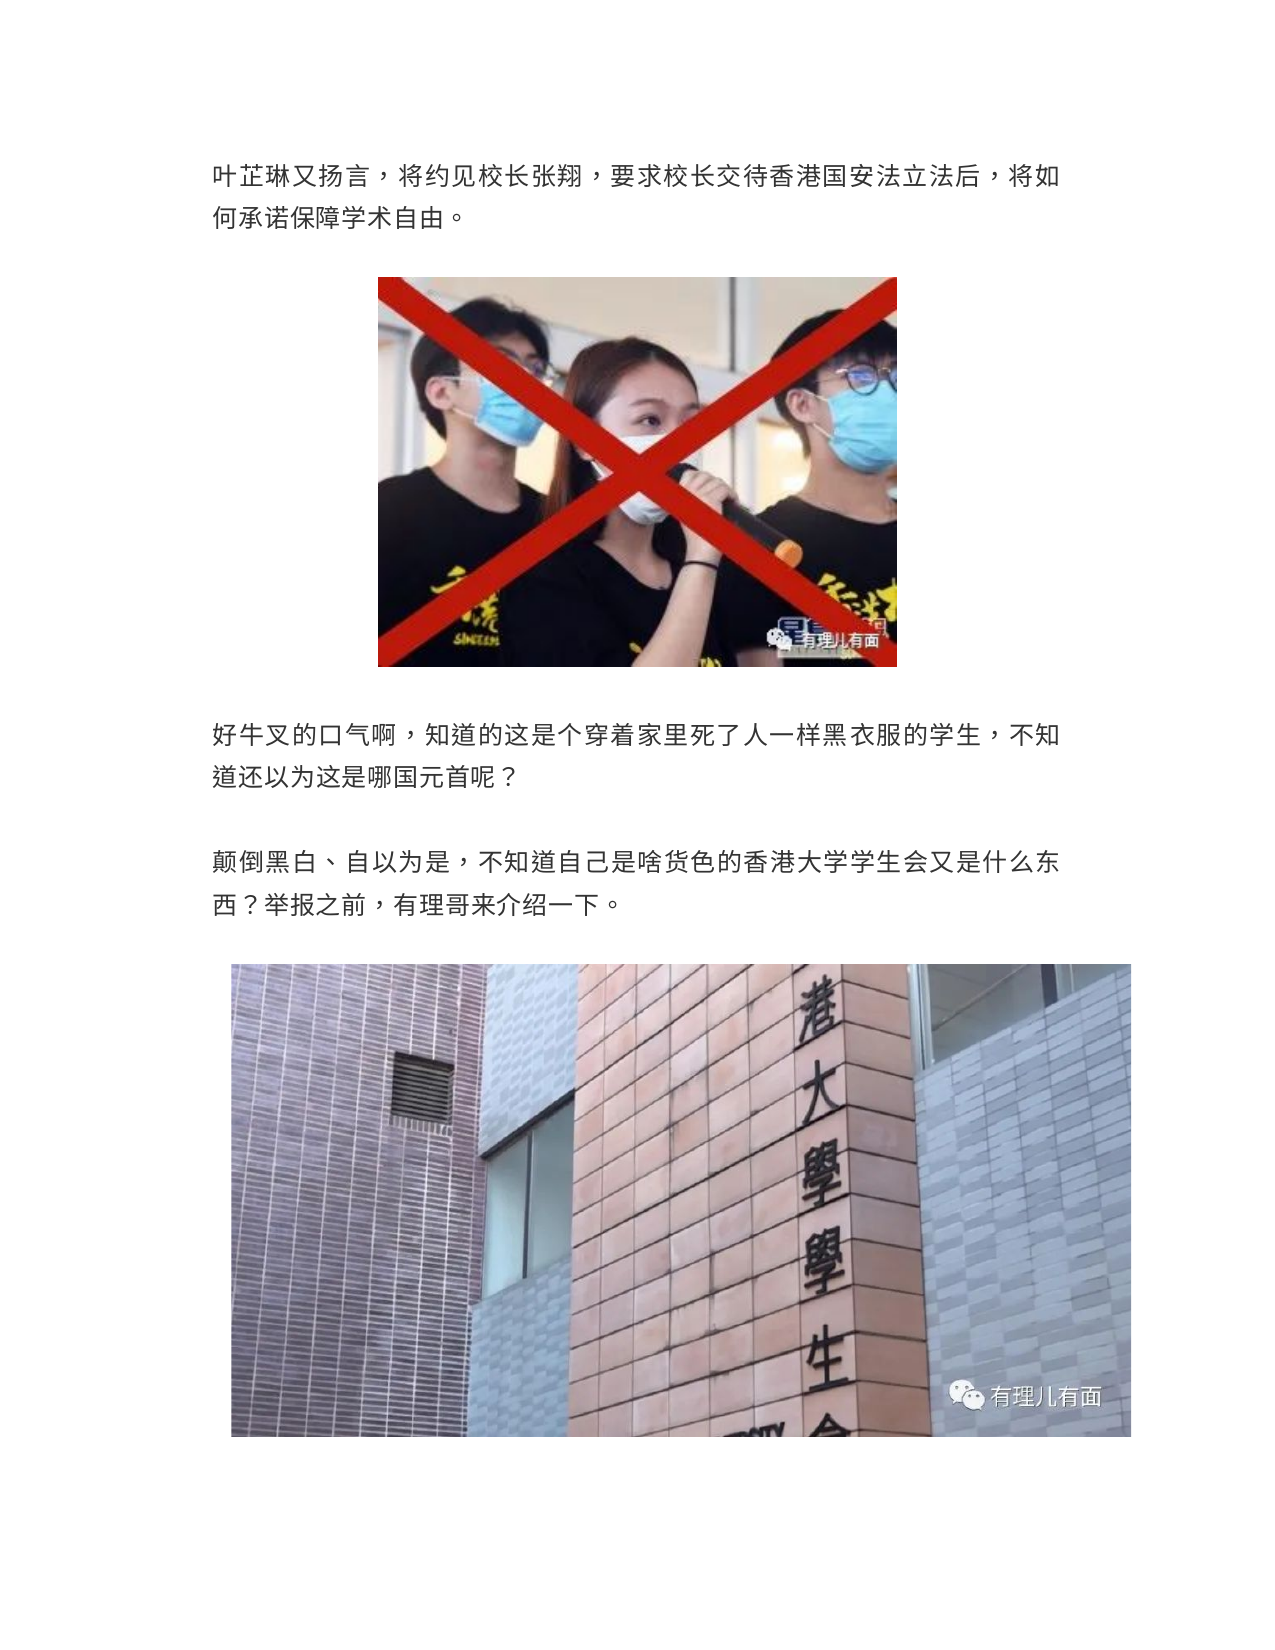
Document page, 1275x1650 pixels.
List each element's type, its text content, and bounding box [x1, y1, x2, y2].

picture [378, 277, 897, 667]
text 叶芷琳又扬言，将约见校长张翔，要求校长交待香港国安法立法后，将如何承诺保障学术自由。 [212, 150, 1062, 235]
text 好牛叉的口气啊，知道的这是个穿着家里死了人一样黑衣服的学生，不知道还以为这是哪国元首呢？ [212, 709, 1062, 794]
picture [231, 964, 1132, 1437]
text 颠倒黑白、自以为是，不知道自己是啥货色的香港大学学生会又是什么东西？举报之前，有理哥来介绍一下。 [212, 837, 1062, 922]
